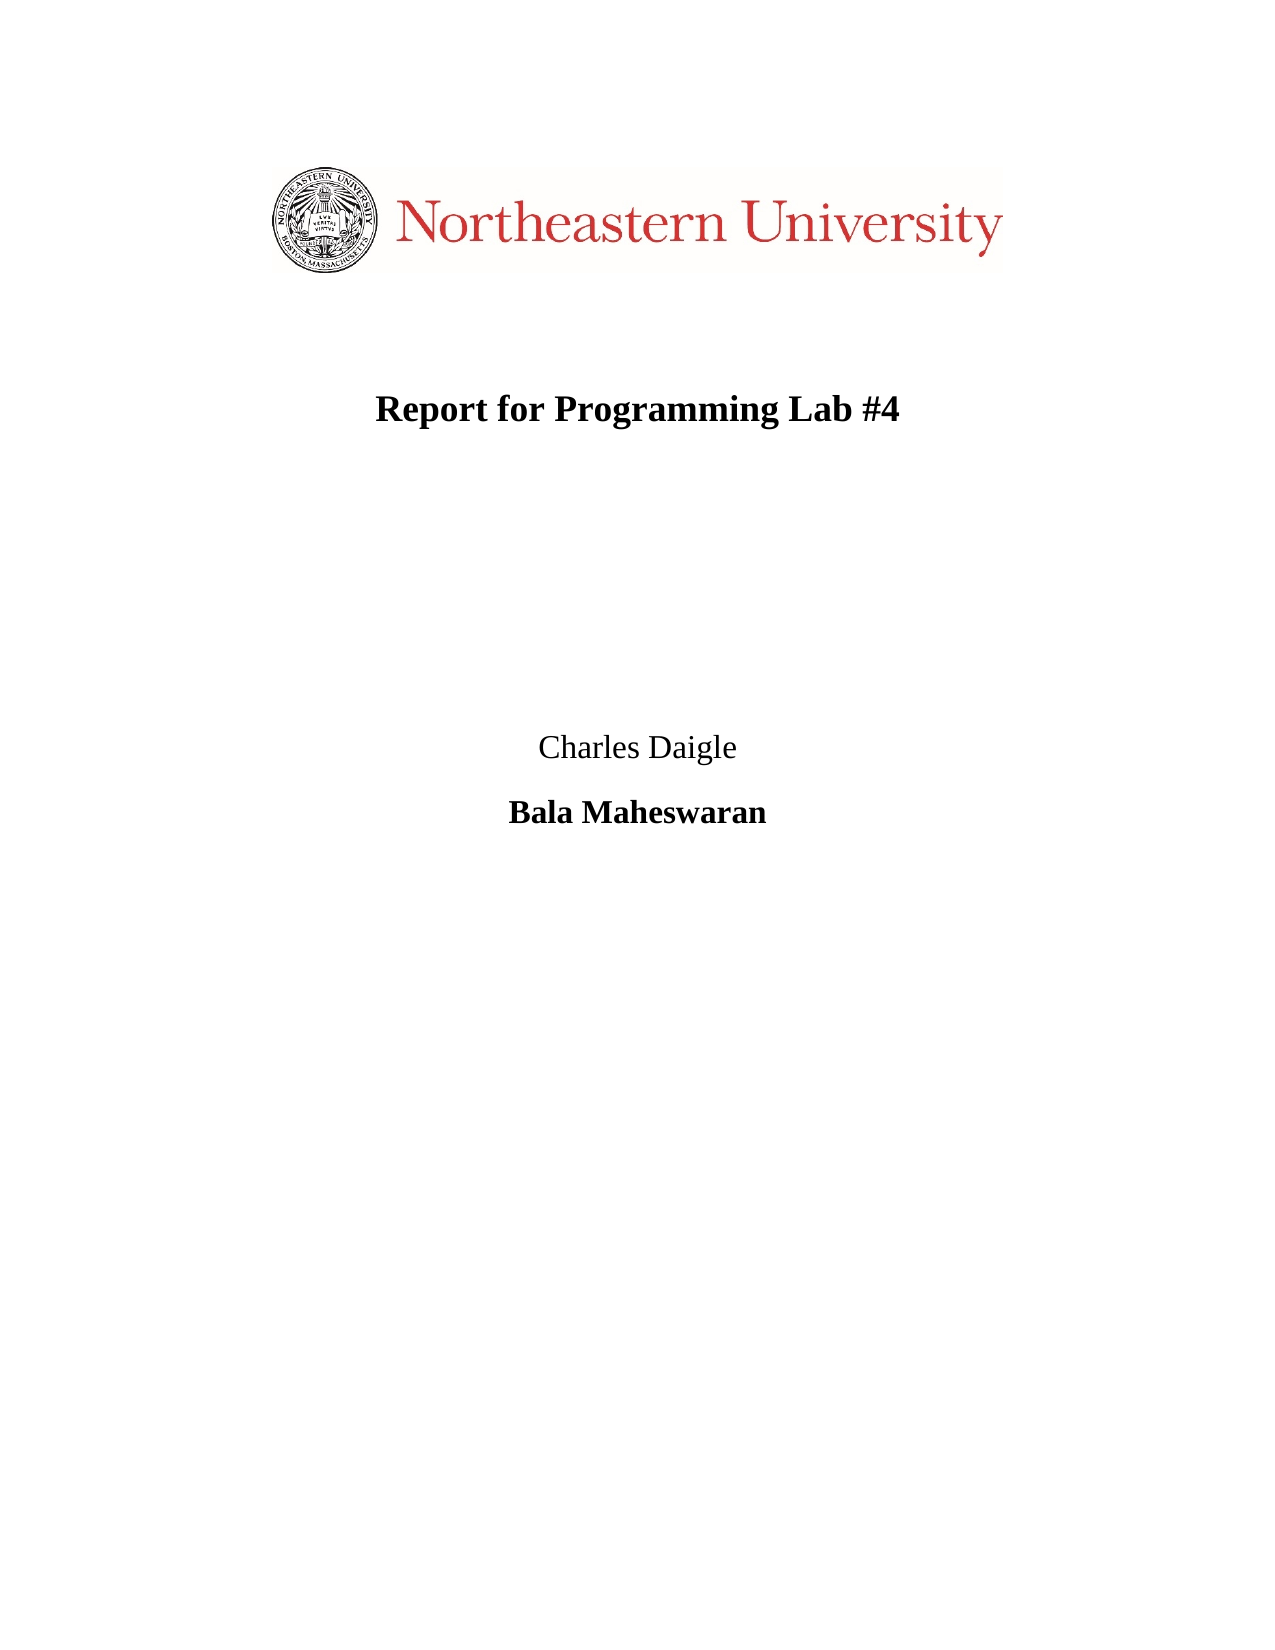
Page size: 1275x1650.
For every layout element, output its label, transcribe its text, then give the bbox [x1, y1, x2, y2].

picture [272, 167, 1003, 273]
text Bala Maheswaran [150, 792, 1125, 830]
text Report for Programming Lab #4 [150, 386, 1125, 429]
text Charles Daigle [150, 727, 1125, 765]
